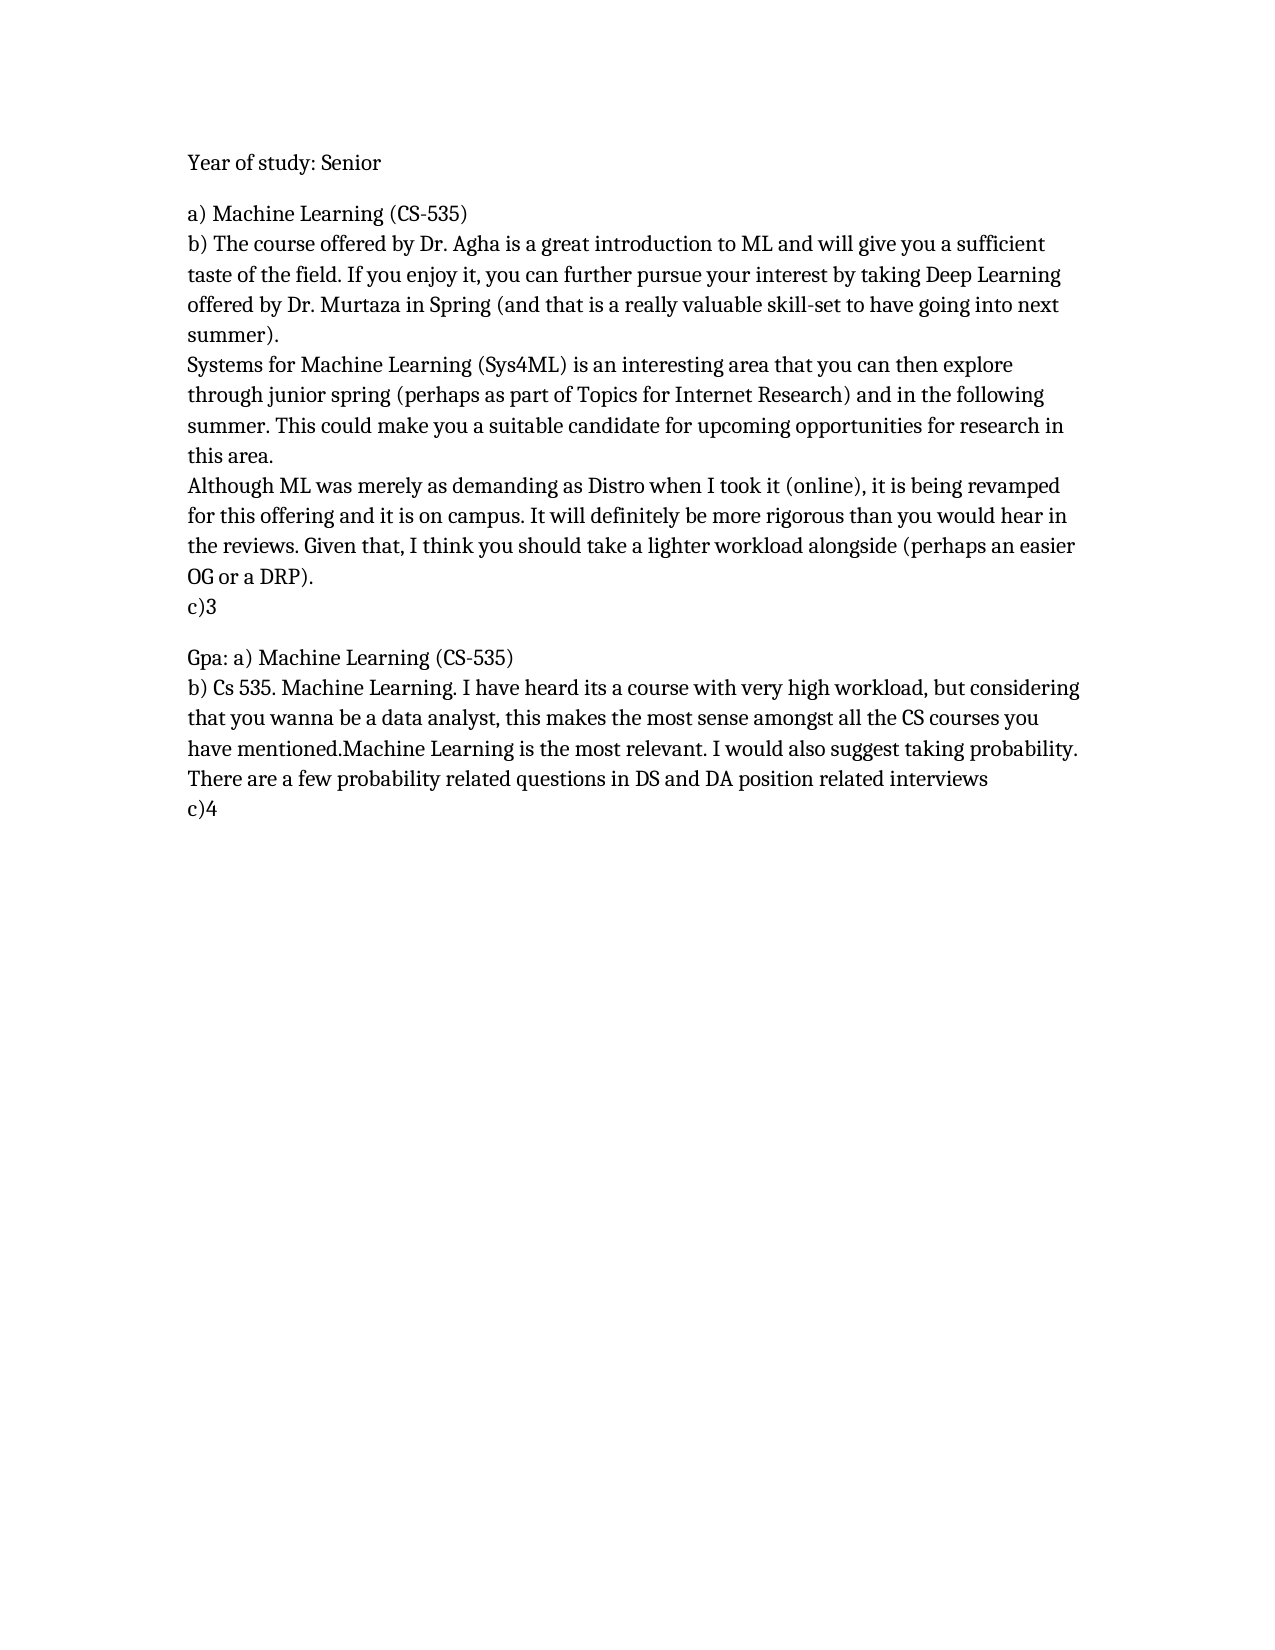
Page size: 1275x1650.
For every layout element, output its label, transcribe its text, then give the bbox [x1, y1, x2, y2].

text Gpa: a) Machine Learning (CS-535) b) Cs 535. Machine Learning. I have heard its a course with very high workload, but considering that you wanna be a data analyst, this makes the most sense amongst all the CS courses you have mentioned.Machine Learning is the most relevant. I would also suggest taking probability. There are a few probability related questions in DS and DA position related interviews c)4 [187, 645, 1087, 822]
text Year of study: Senior [187, 150, 1087, 176]
text a) Machine Learning (CS-535) b) The course offered by Dr. Agha is a great introduction to ML and will give you a sufficient taste of the field. If you enjoy it, you can further pursue your interest by taking Deep Learning offered by Dr. Murtaza in Spring (and that is a really valuable skill-set to have going into next summer). Systems for Machine Learning (Sys4ML) is an interesting area that you can then explore through junior spring (perhaps as part of Topics for Internet Research) and in the following summer. This could make you a suitable candidate for upcoming opportunities for research in this area. Although ML was merely as demanding as Distro when I took it (online), it is being revamped for this offering and it is on campus. It will definitely be more rigorous than you would hear in the reviews. Given that, I think you should take a lighter workload alongside (perhaps an easier OG or a DRP). c)3 [187, 201, 1087, 620]
